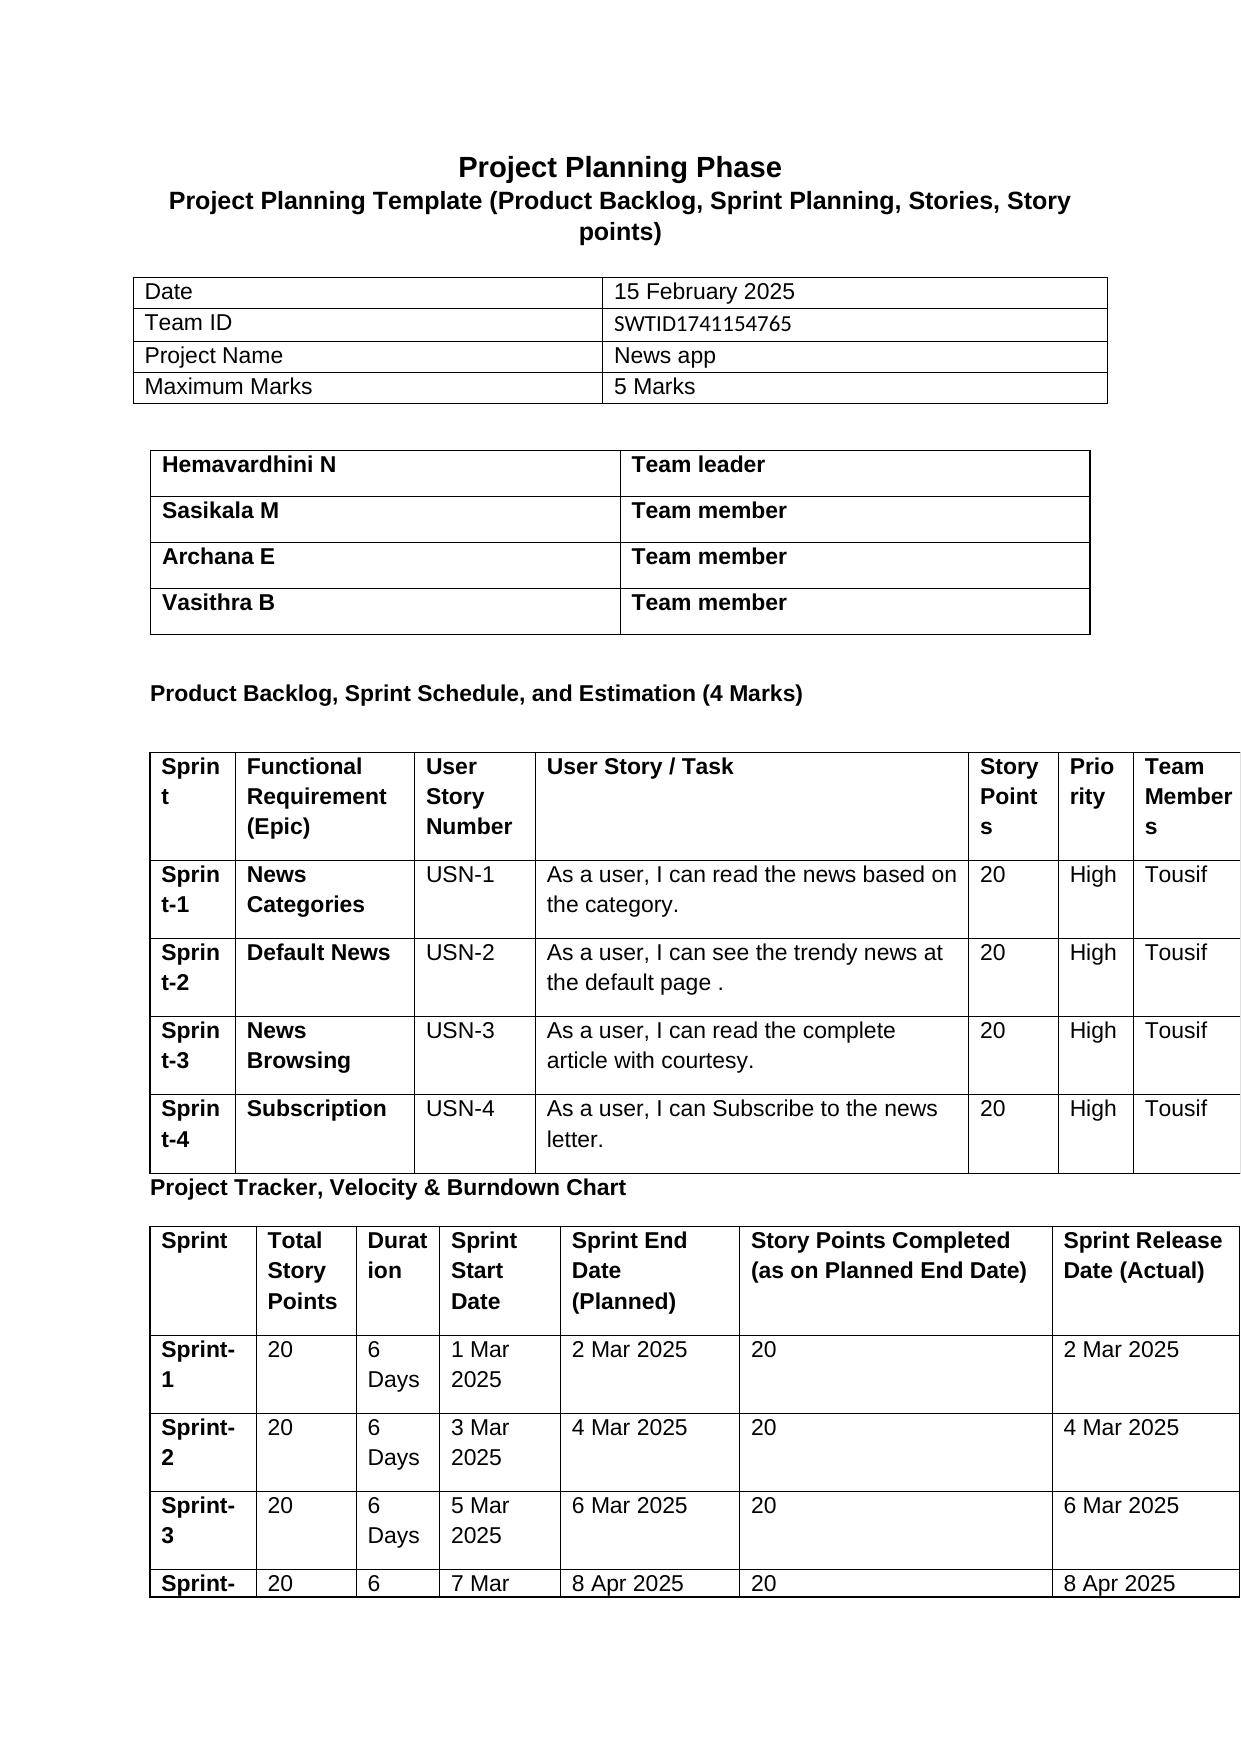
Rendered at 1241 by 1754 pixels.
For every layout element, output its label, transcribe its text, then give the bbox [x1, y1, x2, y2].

table_cell 6 Days [357, 1414, 439, 1491]
table_cell Sprint-2 [151, 1414, 256, 1491]
table_header Sprint Release Date (Actual) [1053, 1227, 1239, 1334]
table_cell News app [603, 342, 1107, 372]
table_cell As a user, I can read the complete article with courtesy. [536, 1017, 968, 1094]
table_header Hemavardhini N [151, 451, 620, 496]
table_cell 1 Mar 2025 [440, 1336, 560, 1413]
table_header Team leader [621, 451, 1089, 496]
table_cell Tousif [1134, 861, 1240, 938]
table_cell Team member [621, 497, 1089, 542]
table_cell Sprint-2 [151, 939, 235, 1016]
table_cell High [1059, 1095, 1133, 1172]
table_cell 4 Mar 2025 [1053, 1414, 1239, 1491]
table_cell Sasikala M [151, 497, 620, 542]
table_cell Maximum Marks [134, 373, 602, 403]
table_cell Team member [621, 589, 1089, 634]
table_cell Team ID [134, 309, 602, 341]
table_cell 20 [969, 1017, 1058, 1094]
table_cell Default News [236, 939, 414, 1016]
table_cell As a user, I can see the trendy news at the default page . [536, 939, 968, 1016]
table_cell Sprint-4 [151, 1095, 235, 1172]
table_header Sprint End Date (Planned) [561, 1227, 739, 1334]
text Product Backlog, Sprint Schedule, and Estimation (4 Marks) [150, 680, 1090, 707]
table_cell 6 Days [357, 1336, 439, 1413]
table_cell 3 Mar 2025 [440, 1414, 560, 1491]
table_header User Story / Task [536, 753, 968, 860]
table_cell 2 Mar 2025 [1053, 1336, 1239, 1413]
table_cell 20 [969, 1095, 1058, 1172]
table_cell 5 Marks [603, 373, 1107, 403]
table_cell 6 Mar 2025 [1053, 1492, 1239, 1569]
text Project Tracker, Velocity & Burndown Chart [150, 1174, 1090, 1200]
table_cell News Categories [236, 861, 414, 938]
table_cell News Browsing [236, 1017, 414, 1094]
table_cell Sprint-3 [151, 1017, 235, 1094]
table_cell USN-3 [415, 1017, 535, 1094]
table_cell Tousif [1134, 939, 1240, 1016]
text Project Planning Template (Product Backlog, Sprint Planning, Stories, Story points) [150, 186, 1090, 246]
table_header Total Story Points [257, 1227, 356, 1334]
table_header User Story Number [415, 753, 535, 860]
table_cell 6 Days [357, 1492, 439, 1569]
table_cell Tousif [1134, 1095, 1240, 1172]
table_cell As a user, I can read the news based on the category. [536, 861, 968, 938]
table_header Priority [1059, 753, 1133, 860]
table_cell Subscription [236, 1095, 414, 1172]
table_cell USN-2 [415, 939, 535, 1016]
text Project Planning Phase [150, 150, 1090, 183]
table_cell 20 [969, 861, 1058, 938]
table_cell 5 Mar 2025 [440, 1492, 560, 1569]
table_cell 20 [257, 1336, 356, 1413]
table_header Story Points [969, 753, 1058, 860]
table_cell 20 [257, 1492, 356, 1569]
table_cell 20 [740, 1492, 1052, 1569]
table_cell Team member [621, 543, 1089, 588]
table_header Sprint Start Date [440, 1227, 560, 1334]
table_cell Tousif [1134, 1017, 1240, 1094]
table_header Date [134, 278, 602, 308]
table_cell 20 [740, 1336, 1052, 1413]
table_cell Sprint-3 [151, 1492, 256, 1569]
table_cell USN-4 [415, 1095, 535, 1172]
table_cell USN-1 [415, 861, 535, 938]
table_header 15 February 2025 [603, 278, 1107, 308]
table_cell Project Name [134, 342, 602, 372]
table_cell 2 Mar 2025 [561, 1336, 739, 1413]
table_cell 20 [969, 939, 1058, 1016]
table_cell Sprint-1 [151, 861, 235, 938]
table_cell Sprint-1 [151, 1336, 256, 1413]
table_header Sprint [151, 1227, 256, 1334]
table_header Sprint [151, 753, 235, 860]
table_cell 4 Mar 2025 [561, 1414, 739, 1491]
table_cell High [1059, 1017, 1133, 1094]
table_cell Archana E [151, 543, 620, 588]
table_cell Vasithra B [151, 589, 620, 634]
table_cell SWTID1741154765 [603, 309, 1107, 341]
table_cell As a user, I can Subscribe to the news letter. [536, 1095, 968, 1172]
table_cell 6 Mar 2025 [561, 1492, 739, 1569]
table_header Story Points Completed (as on Planned End Date) [740, 1227, 1052, 1334]
table_cell 20 [740, 1414, 1052, 1491]
table_header Team Members [1134, 753, 1240, 860]
table_cell High [1059, 861, 1133, 938]
table_header Functional Requirement (Epic) [236, 753, 414, 860]
table_cell 20 [257, 1414, 356, 1491]
table_cell High [1059, 939, 1133, 1016]
table_header Duration [357, 1227, 439, 1334]
